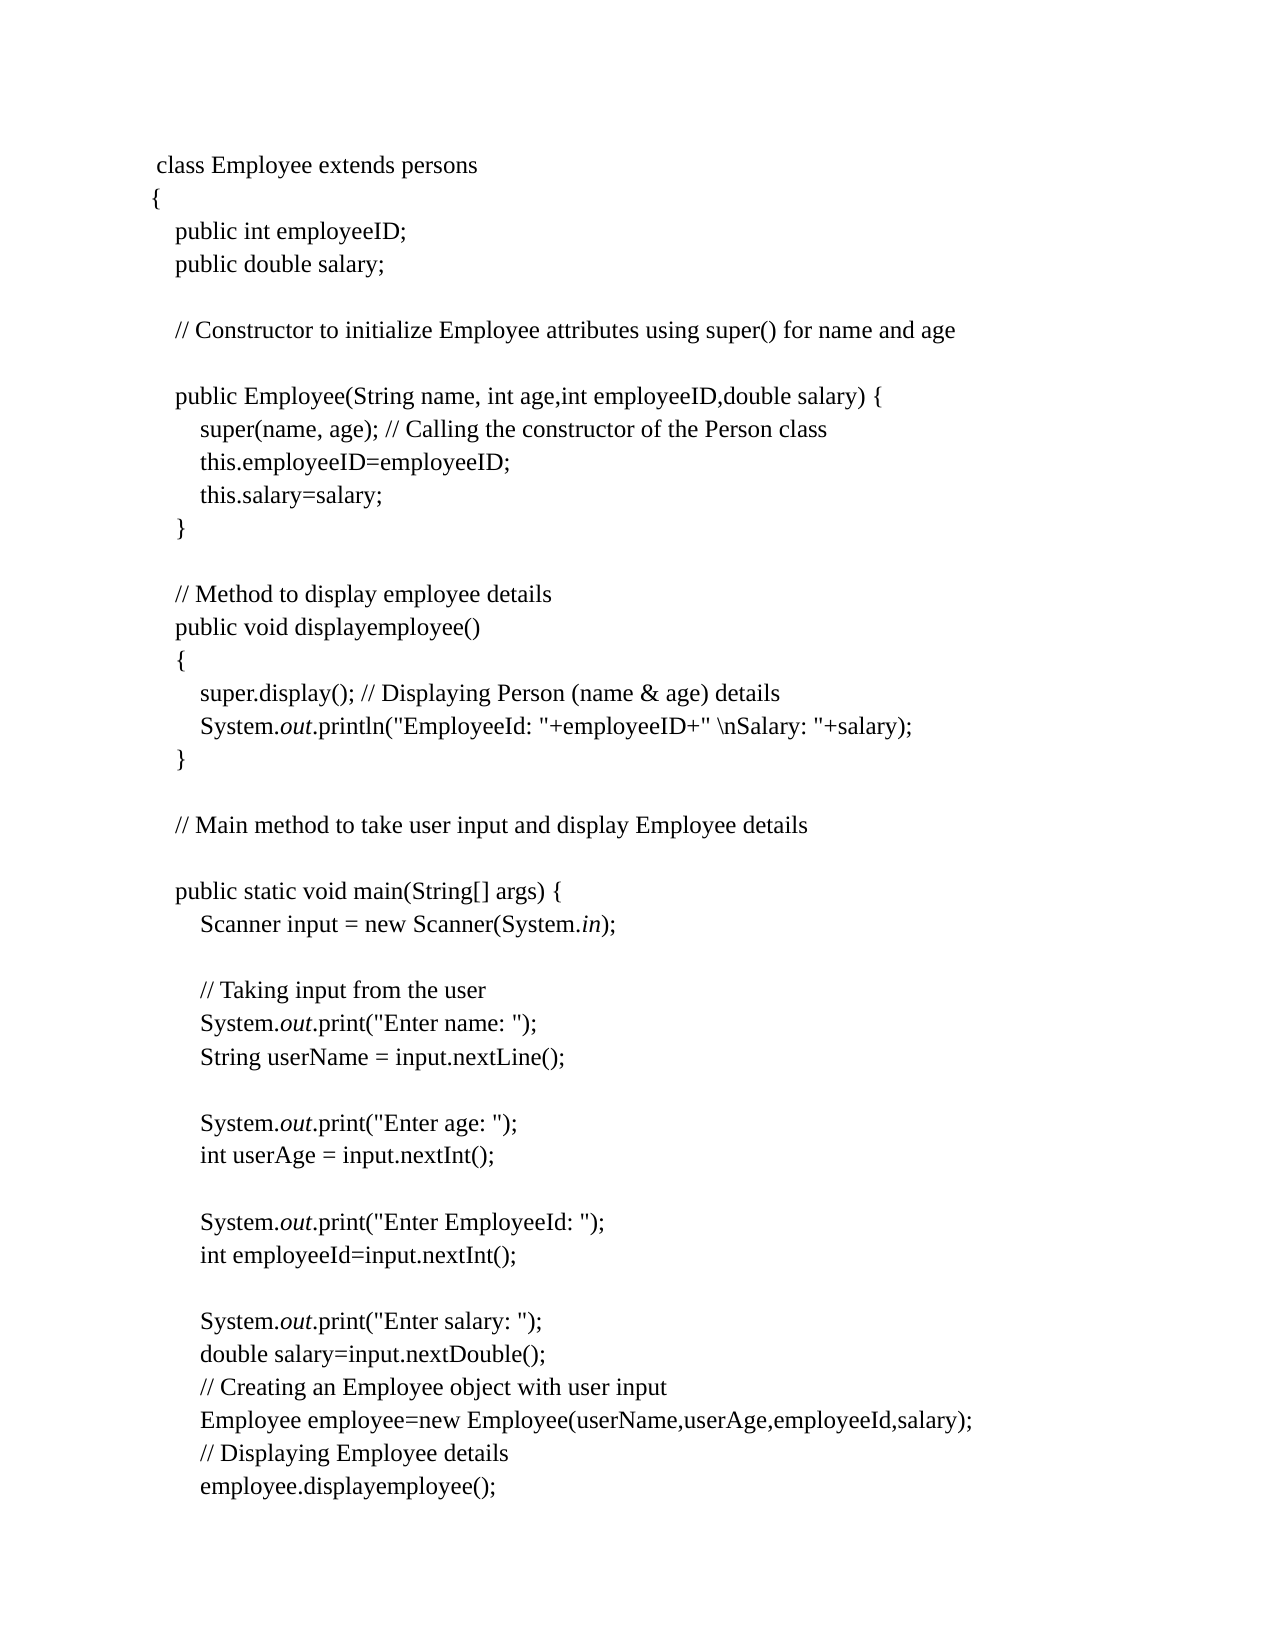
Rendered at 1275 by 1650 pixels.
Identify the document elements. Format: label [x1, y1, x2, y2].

text [150, 150, 1125, 1499]
